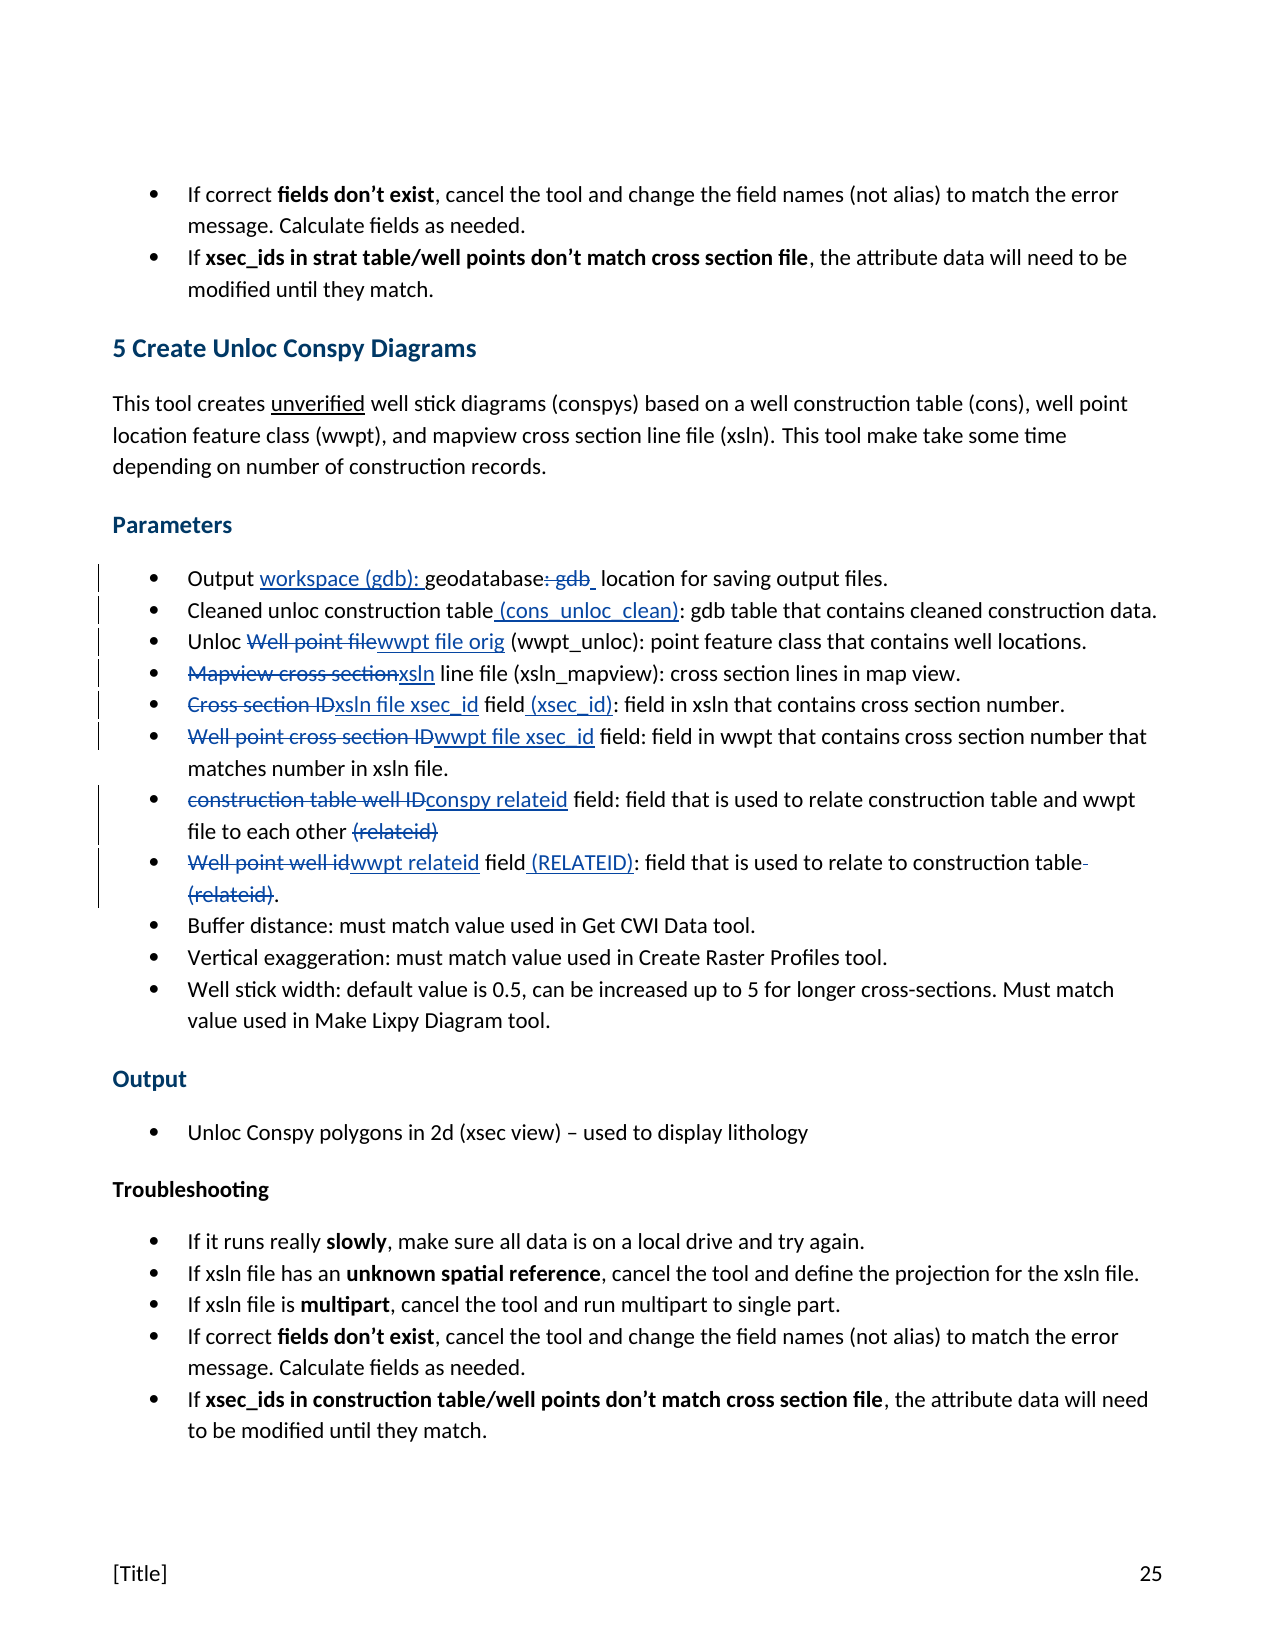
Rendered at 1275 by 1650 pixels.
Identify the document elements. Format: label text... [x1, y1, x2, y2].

list field: field in xsln that contains cross section number. [150, 691, 1162, 719]
subtitle 5 Create Unloc Conspy Diagrams [112, 331, 1162, 364]
list field: field in wwpt that contains cross section number that matches number in xsln file. [150, 722, 1162, 782]
list If correct fields don’t exist, cancel the tool and change the field names (not alias) to match the error message. Calculate fields as needed. [150, 180, 1162, 239]
list Well stick width: default value is 0.5, can be increased up to 5 for longer cross-sections. Must match value used in Make Lixpy Diagram tool. [150, 975, 1162, 1034]
list Unloc Conspy polygons in 2d (xsec view) – used to display lithology [150, 1118, 1162, 1146]
list If xsln file is multipart, cancel the tool and run multipart to single part. [150, 1290, 1162, 1318]
list Unloc (wwpt_unloc): point feature class that contains well locations. [150, 627, 1162, 656]
list Cleaned unloc construction table: gdb table that contains cleaned construction data. [150, 596, 1162, 624]
subtitle Parameters [112, 509, 1162, 539]
list If it runs really slowly, make sure all data is on a local drive and try again. [150, 1227, 1162, 1255]
list field: field that is used to relate to construction table. [150, 848, 1162, 908]
list line file (xsln_mapview): cross section lines in map view. [150, 659, 1162, 687]
list Vertical exaggeration: must match value used in Create Raster Profiles tool. [150, 943, 1162, 971]
list If xsec_ids in strat table/well points don’t match cross section file, the attribute data will need to be modified until they match. [150, 243, 1162, 303]
subtitle Output [112, 1063, 1162, 1093]
list If xsln file has an unknown spatial reference, cancel the tool and define the projection for the xsln file. [150, 1259, 1162, 1287]
list Output geodatabase location for saving output files. [150, 564, 1162, 592]
text This tool creates unverified well stick diagrams (conspys) based on a well construction table (cons), well point location feature class (wwpt), and mapview cross section line file (xsln). This tool make take some time depending on number of construction records. [112, 389, 1162, 481]
list Buffer distance: must match value used in Get CWI Data tool. [150, 912, 1162, 939]
subtitle Troubleshooting [112, 1175, 1162, 1203]
list If correct fields don’t exist, cancel the tool and change the field names (not alias) to match the error message. Calculate fields as needed. [150, 1322, 1162, 1381]
list If xsec_ids in construction table/well points don’t match cross section file, the attribute data will need to be modified until they match. [150, 1385, 1162, 1444]
list field: field that is used to relate construction table and wwpt file to each other [150, 785, 1162, 845]
